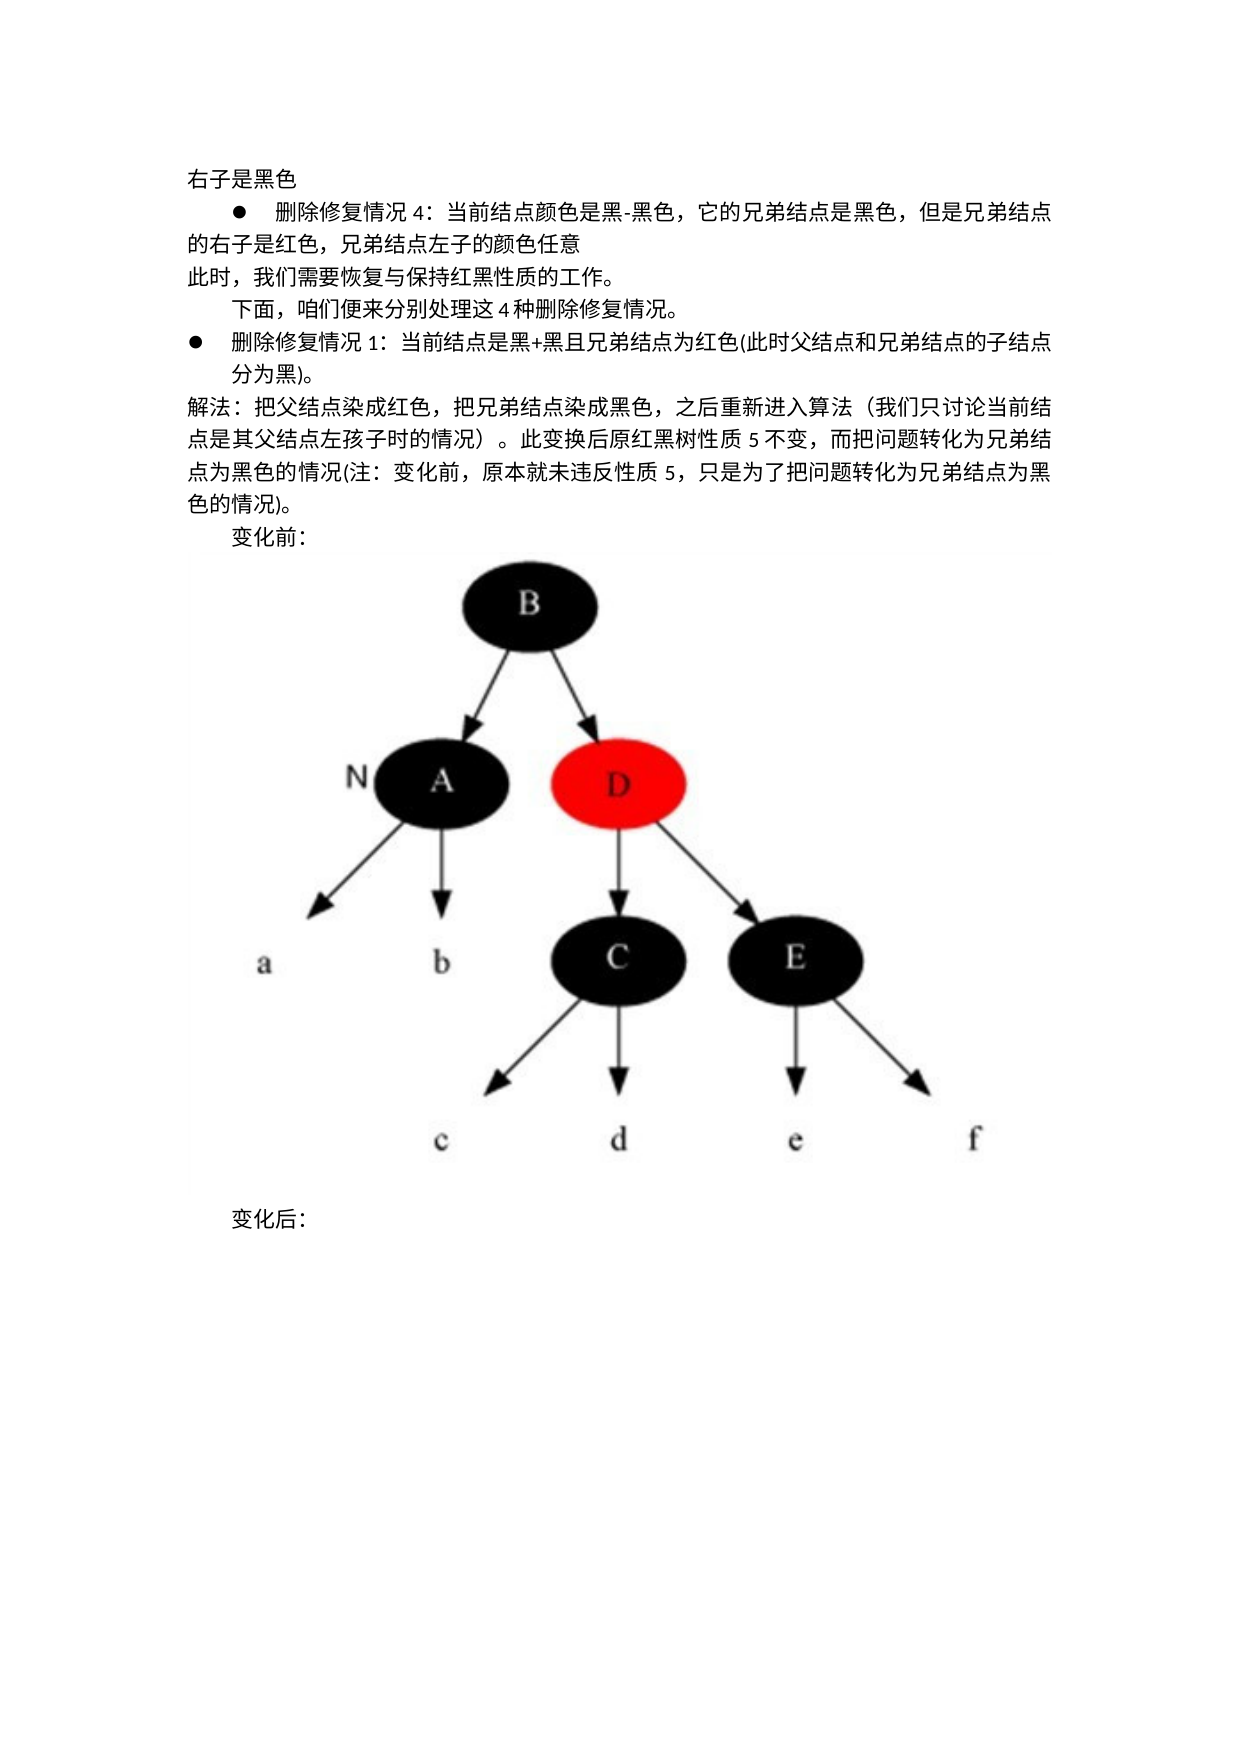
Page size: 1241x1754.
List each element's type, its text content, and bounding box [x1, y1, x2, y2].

text 变化后： [187, 1202, 1053, 1234]
picture [187, 552, 1053, 1195]
text 变化前： [187, 519, 1053, 552]
list 删除修复情况1：当前结点是黑+黑且兄弟结点为红色(此时父结点和兄弟结点的子结点分为黑)。 [187, 324, 1053, 389]
text 解法：把父结点染成红色，把兄弟结点染成黑色，之后重新进入算法（我们只讨论当前结点是其父结点左孩子时的情况）。此变换后原红黑树性质5不变，而把问题转化为兄弟结点为黑色的情况(注：变化前，原本就未违反性质5，只是为了把问题转化为兄弟结点为黑色的情况)。 [187, 389, 1053, 519]
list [187, 162, 1053, 194]
text 此时，我们需要恢复与保持红黑性质的工作。 [187, 259, 1053, 292]
text 下面，咱们便来分别处理这4种删除修复情况。 [187, 292, 1053, 324]
list 删除修复情况4：当前结点颜色是黑-黑色，它的兄弟结点是黑色，但是兄弟结点的右子是红色，兄弟结点左子的颜色任意 [187, 194, 1053, 259]
